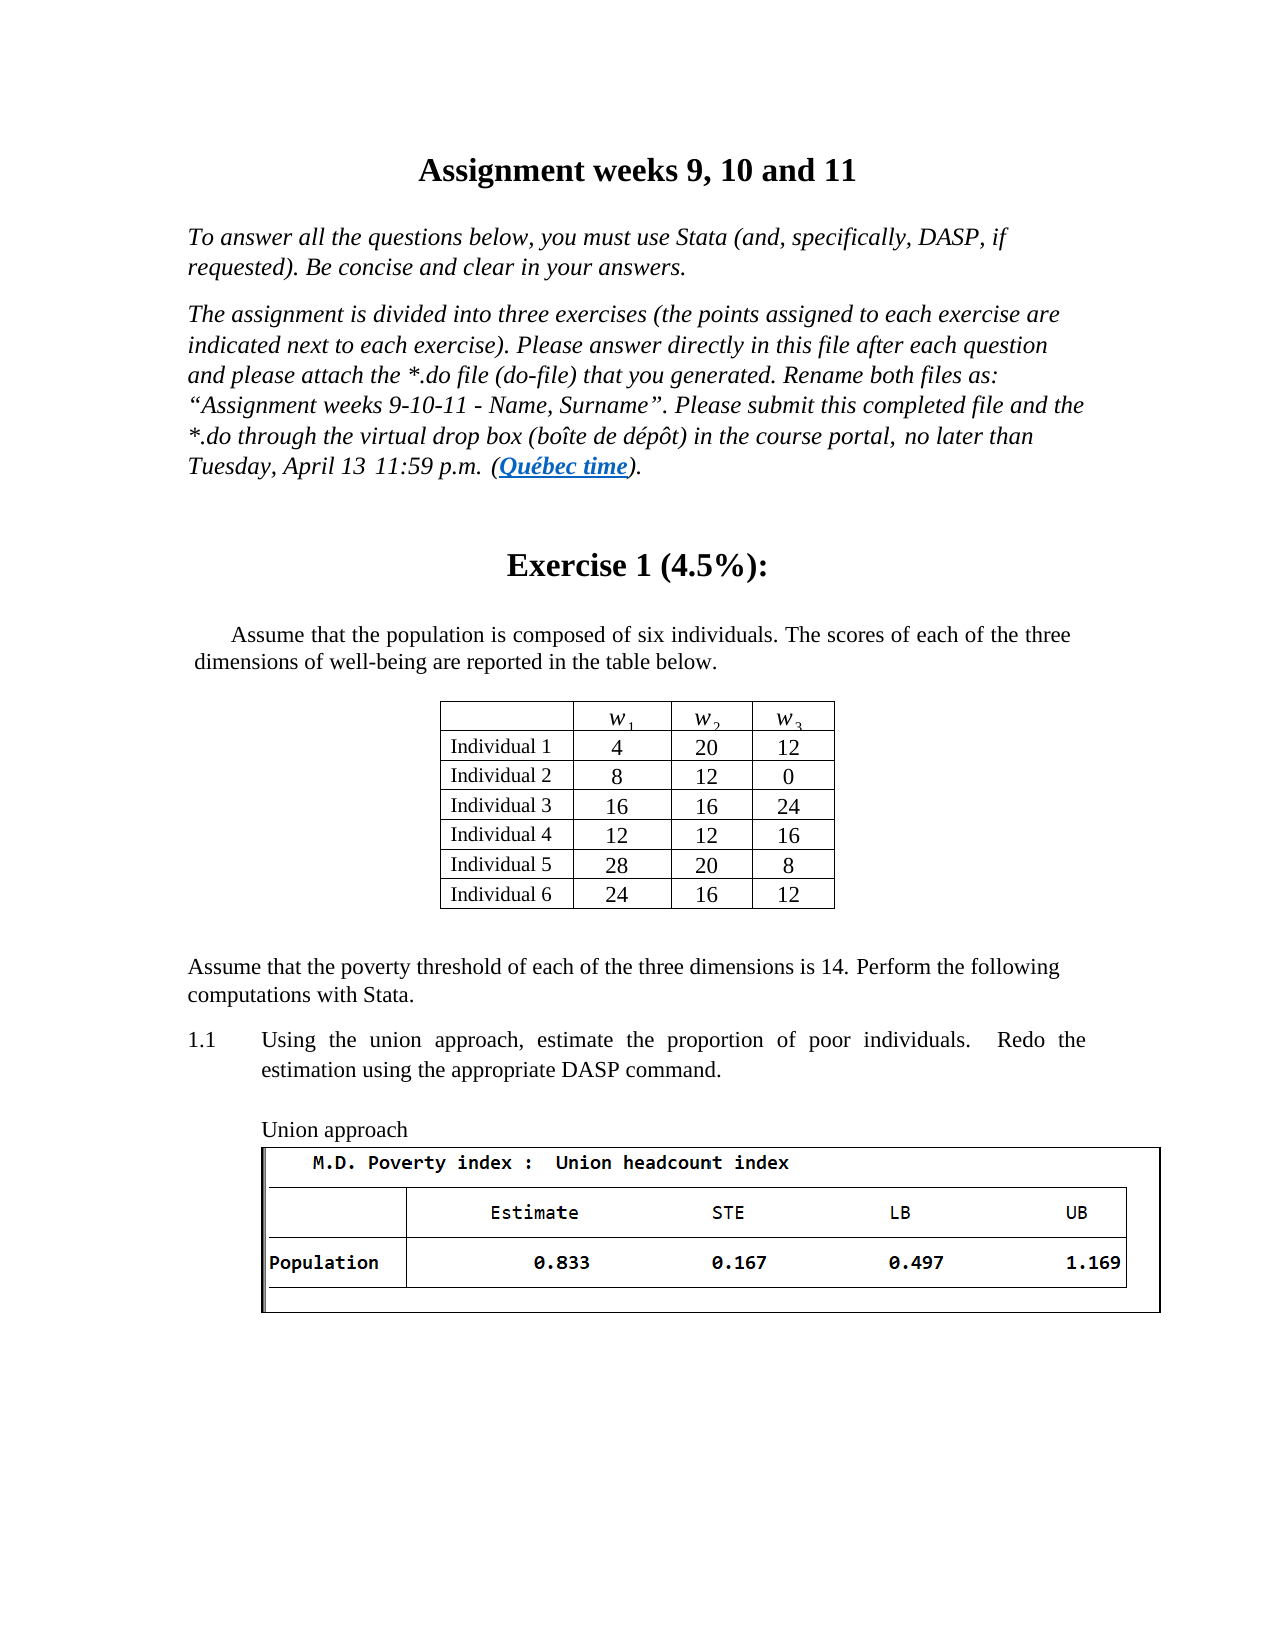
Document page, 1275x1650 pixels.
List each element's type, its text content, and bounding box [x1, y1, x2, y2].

table_cell 8 [574, 761, 671, 789]
table_cell Individual 3 [441, 790, 573, 819]
table_cell 20 [672, 850, 752, 878]
table_cell 16 [672, 790, 752, 819]
subtitle Exercise 1 (4.5%): [187, 545, 1087, 583]
table_cell 16 [672, 879, 752, 908]
table_header [753, 702, 834, 730]
list Using the union approach, estimate the proportion of poor individuals. Redo the estimation using the appropriate DASP command. [187, 1026, 1087, 1082]
text To answer all the questions below, you must use Stata (and, specifically, DASP, if requested). Be concise and clear in your answers. [187, 222, 1087, 281]
table_cell 24 [574, 879, 671, 908]
table_cell 8 [753, 850, 834, 878]
table_cell 12 [574, 820, 671, 848]
table_cell 12 [753, 731, 834, 760]
text Assignment weeks 9, 10 and 11 [187, 150, 1087, 188]
table_cell 16 [753, 820, 834, 848]
text Assume that the poverty threshold of each of the three dimensions is 14. Perform the following computations with Stata. [187, 953, 1087, 1008]
table_header [672, 702, 752, 730]
table_cell 12 [753, 879, 834, 908]
list Union approach [261, 1116, 1087, 1143]
table_header [441, 702, 573, 730]
table_cell 12 [672, 820, 752, 848]
table_header [574, 702, 671, 730]
table_cell Individual 6 [441, 879, 573, 908]
text Assume that the population is composed of six individuals. The scores of each of the three dimensions of well-being are reported in the table below. [194, 622, 1072, 674]
table_cell Individual 1 [441, 731, 573, 760]
table_cell 24 [753, 790, 834, 819]
table_cell 12 [672, 761, 752, 789]
text The assignment is divided into three exercises (the points assigned to each exercise are indicated next to each exercise). Please answer directly in this file after each question and please attach the *.do file (do-file) that you generated. Rename both files as: “Assignment weeks 9-10-11 - Name, Surname”. Please submit this completed file and the *.do through the virtual drop box (boîte de dépôt) in the course portal, no later than Tuesday, April 13 11:59 p.m. (Québec time). [187, 299, 1087, 480]
table_cell Individual 5 [441, 850, 573, 878]
table_cell 20 [672, 731, 752, 760]
table_cell 4 [574, 731, 671, 760]
table_cell Individual 2 [441, 761, 573, 789]
picture [263, 1148, 1159, 1312]
table_cell 16 [574, 790, 671, 819]
table_cell 0 [753, 761, 834, 789]
table_cell Individual 4 [441, 820, 573, 848]
table_cell 28 [574, 850, 671, 878]
